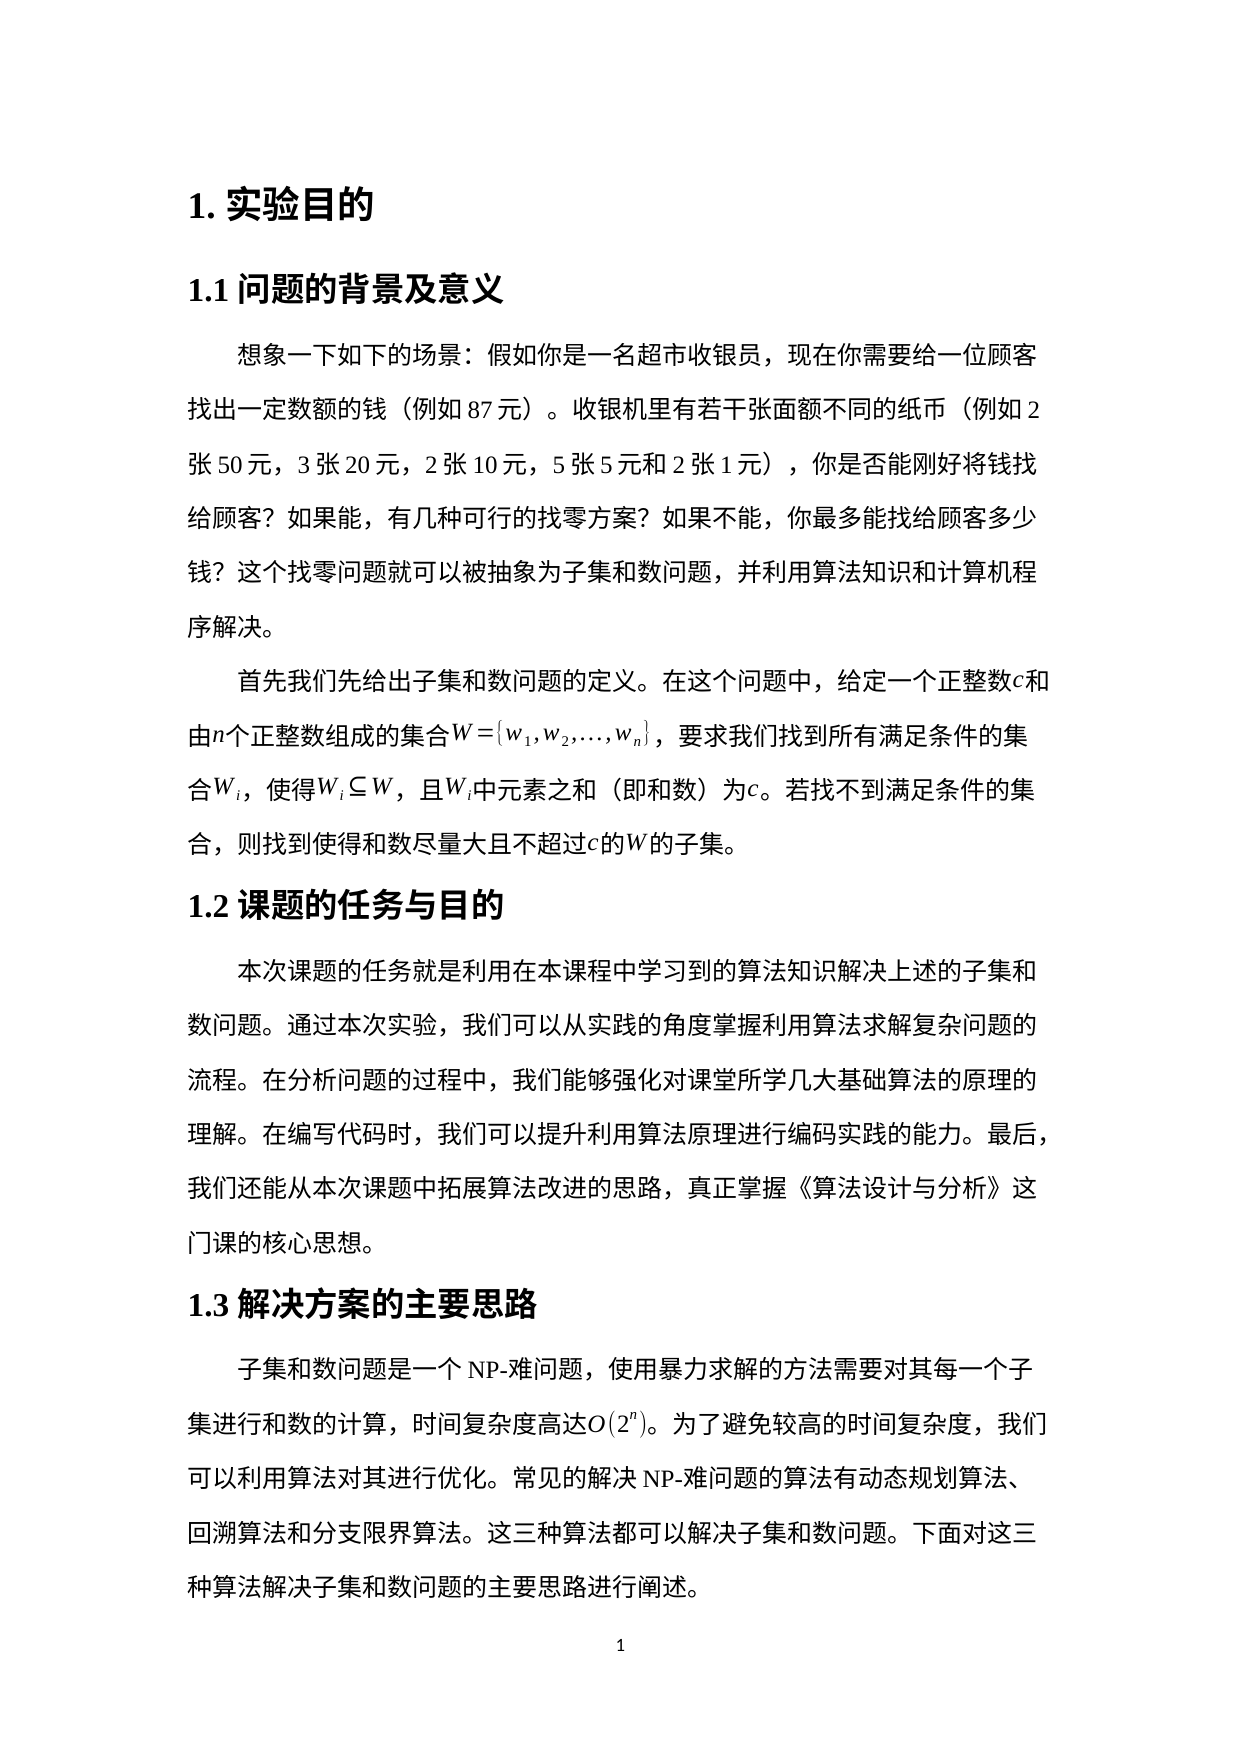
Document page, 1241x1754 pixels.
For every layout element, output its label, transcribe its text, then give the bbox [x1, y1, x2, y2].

text 子集和数问题是一个NP-难问题，使用暴力求解的方法需要对其每一个子集进行和数的计算，时间复杂度高达。为了避免较高的时间复杂度，我们可以利用算法对其进行优化。常见的解决NP-难问题的算法有动态规划算法、回溯算法和分支限界算法。这三种算法都可以解决子集和数问题。下面对这三种算法解决子集和数问题的主要思路进行阐述。 [187, 1350, 1053, 1604]
text 1.1 问题的背景及意义 [187, 263, 1053, 311]
text 首先我们先给出子集和数问题的定义。在这个问题中，给定一个正整数和由个正整数组成的集合，要求我们找到所有满足条件的集合，使得，且中元素之和（即和数）为。若找不到满足条件的集合，则找到使得和数尽量大且不超过的的子集。 [187, 662, 1053, 861]
text 想象一下如下的场景：假如你是一名超市收银员，现在你需要给一位顾客找出一定数额的钱（例如87元）。收银机里有若干张面额不同的纸币（例如2张50元，3张20元，2张10元，5张5元和2张1元），你是否能刚好将钱找给顾客？如果能，有几种可行的找零方案？如果不能，你最多能找给顾客多少钱？这个找零问题就可以被抽象为子集和数问题，并利用算法知识和计算机程序解决。 [187, 335, 1053, 643]
text 1.2 课题的任务与目的 [187, 879, 1053, 927]
subtitle 1. 实验目的 [187, 175, 1053, 230]
text 本次课题的任务就是利用在本课程中学习到的算法知识解决上述的子集和数问题。通过本次实验，我们可以从实践的角度掌握利用算法求解复杂问题的流程。在分析问题的过程中，我们能够强化对课堂所学几大基础算法的原理的理解。在编写代码时，我们可以提升利用算法原理进行编码实践的能力。最后，我们还能从本次课题中拓展算法改进的思路，真正掌握《算法设计与分析》这门课的核心思想。 [187, 951, 1053, 1259]
text 1.3 解决方案的主要思路 [187, 1278, 1053, 1326]
